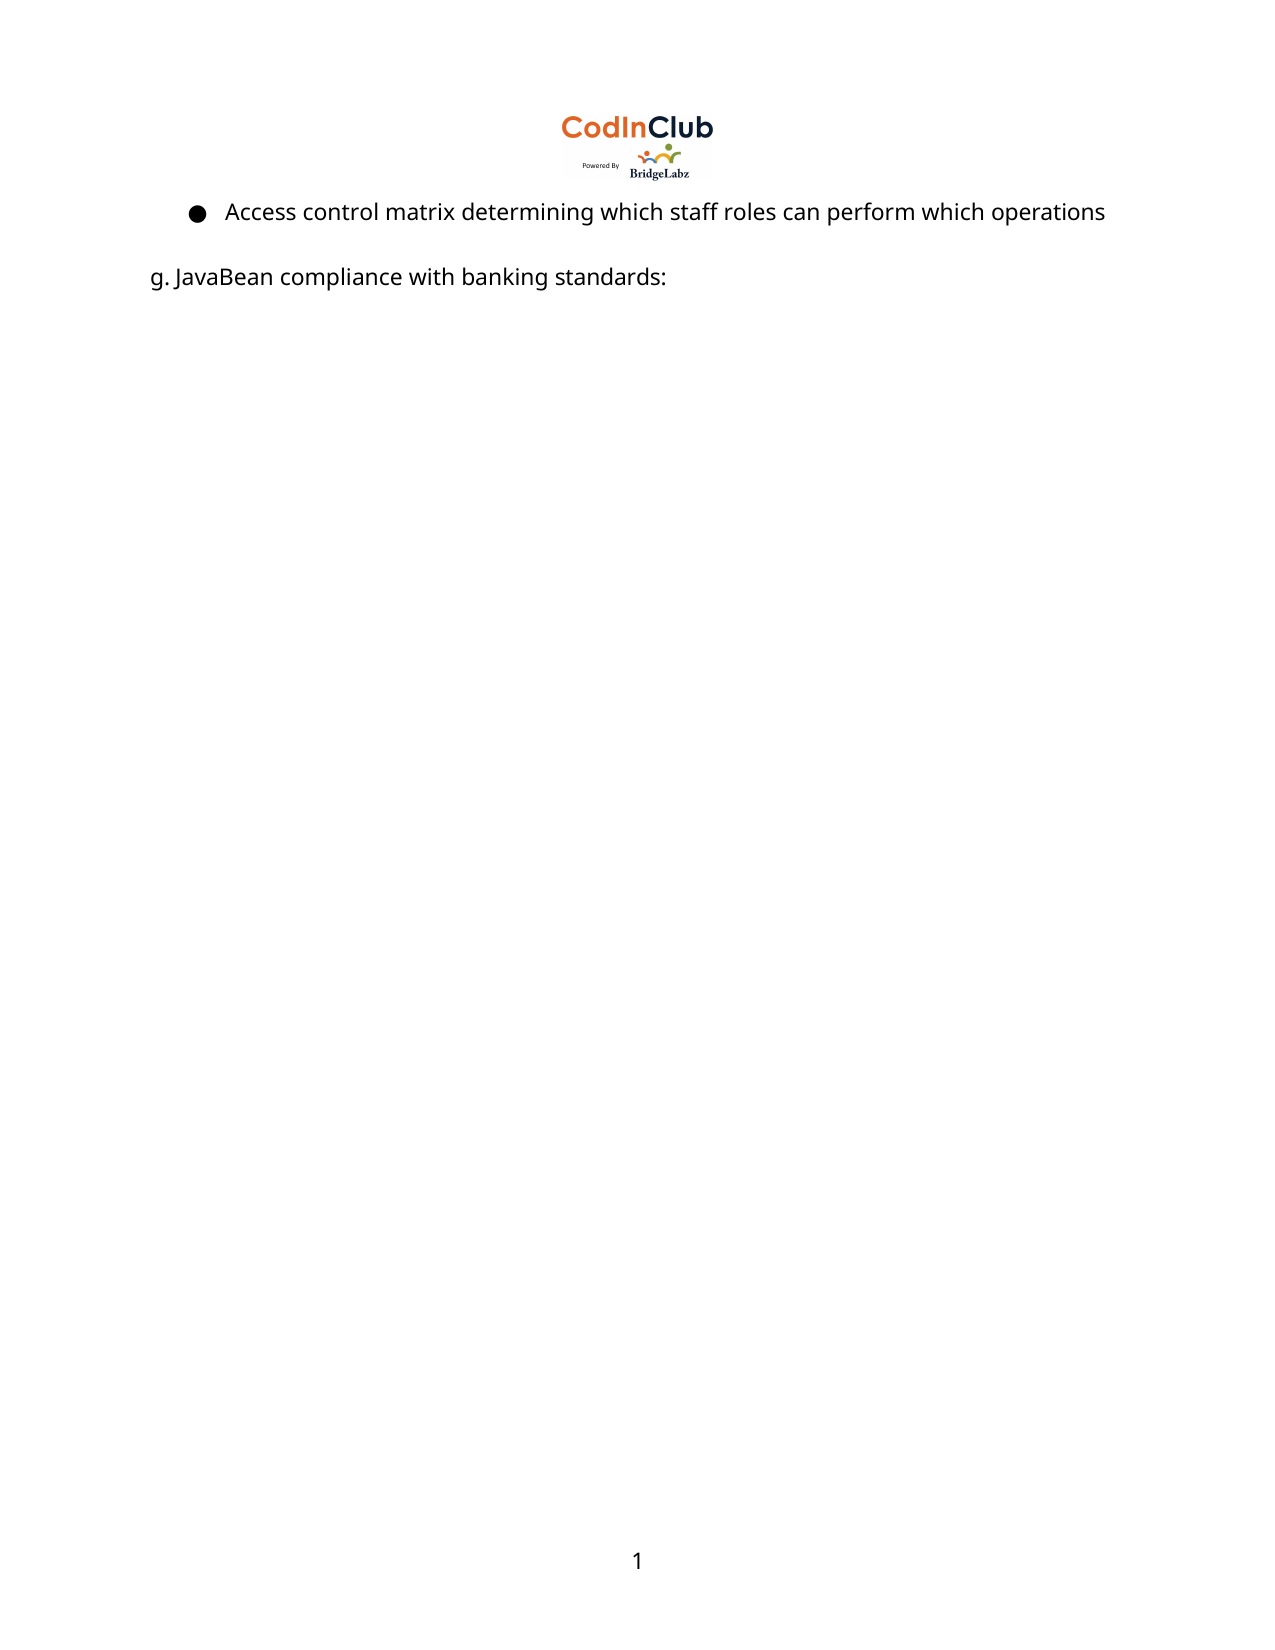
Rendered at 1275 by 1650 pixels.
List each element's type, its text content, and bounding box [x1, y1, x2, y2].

picture [562, 115, 714, 181]
list JavaBean compliance with banking standards: [150, 261, 1125, 292]
list Access control matrix determining which staff roles can perform which operations [187, 196, 1125, 227]
